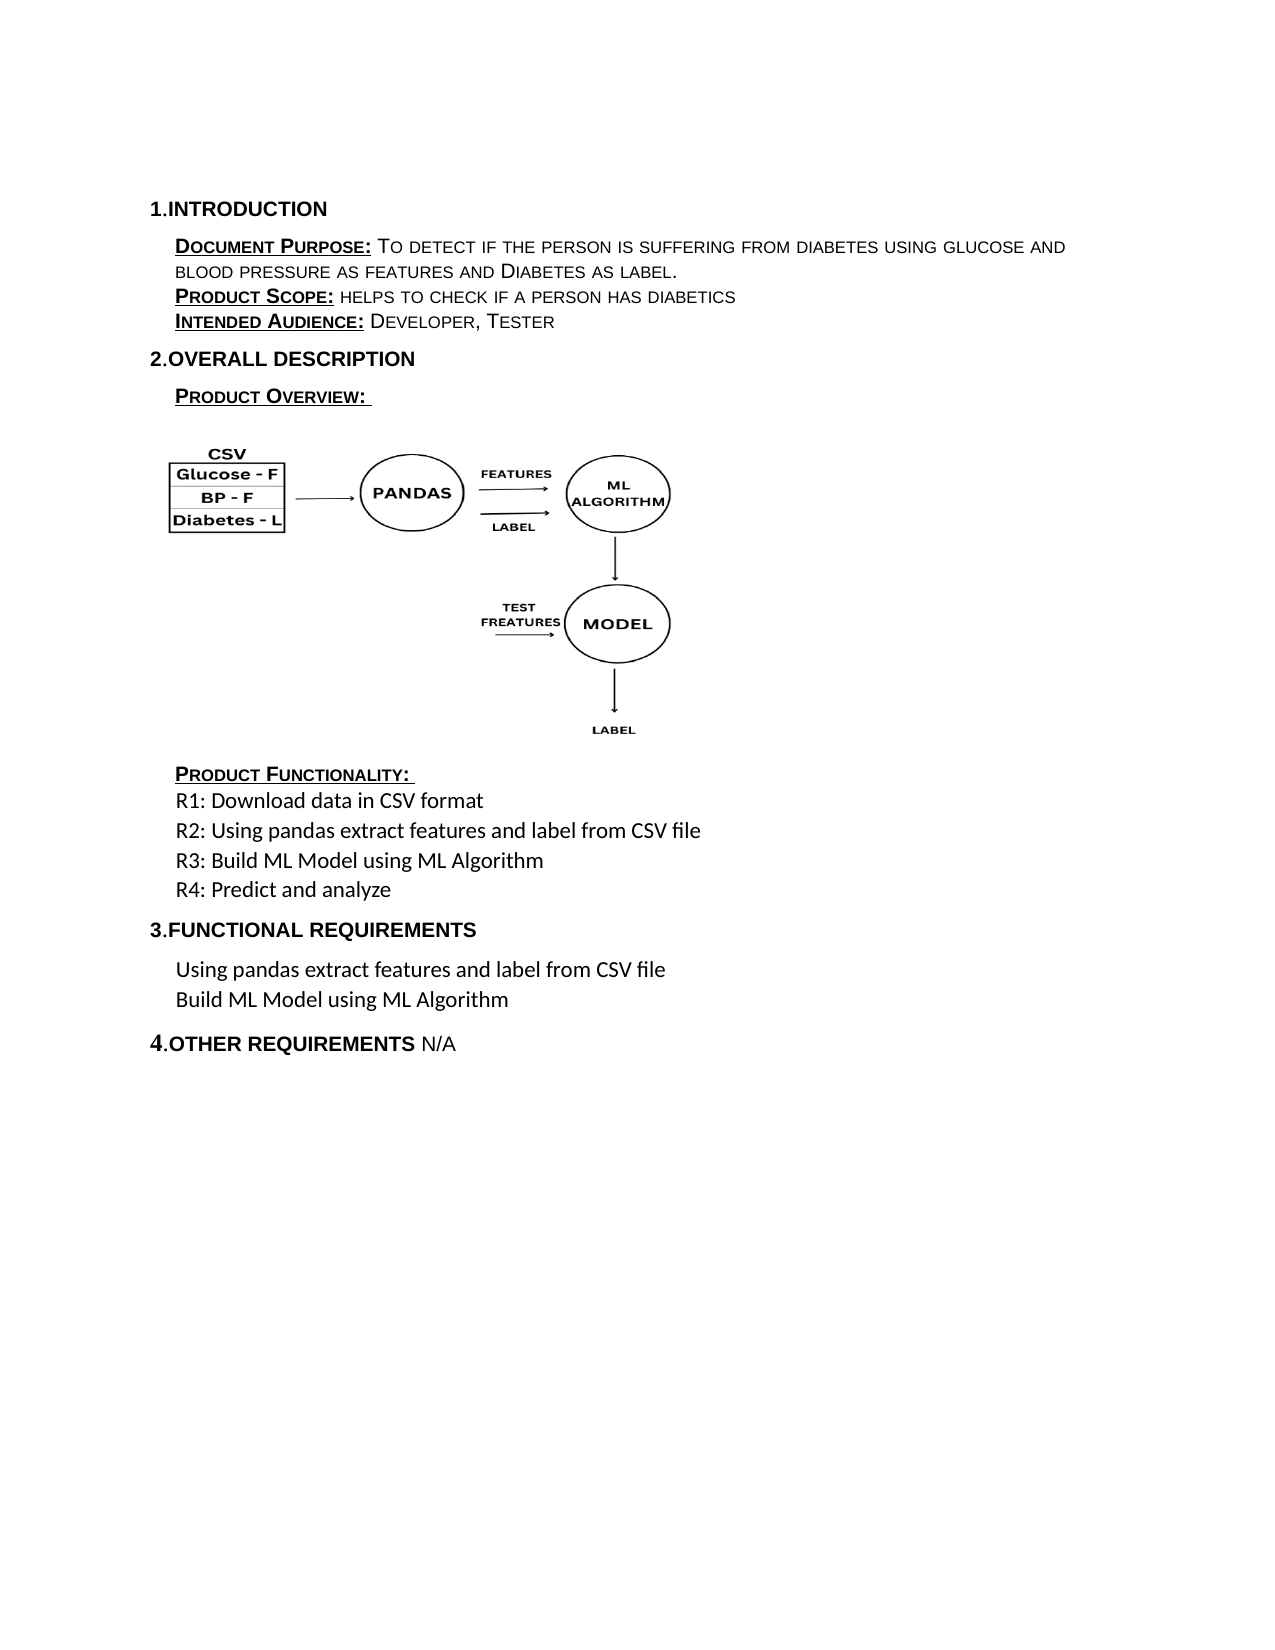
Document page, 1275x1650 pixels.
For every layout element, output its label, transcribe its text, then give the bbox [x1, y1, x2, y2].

text 3.Functional Requirements [150, 918, 1125, 943]
text R4: Predict and analyze [150, 876, 1125, 904]
text Product Overview: [175, 384, 1125, 409]
text 1.Introduction [150, 196, 1125, 221]
text Document Purpose: To detect if the person is suffering from diabetes using glucose and blood pressure as features and Diabetes as label. [175, 234, 1125, 284]
text Product Scope: helps to check if a person has diabetics [175, 284, 1125, 309]
text R3: Build ML Model using ML Algorithm [150, 846, 1125, 874]
text 2.Overall Description [150, 346, 1125, 371]
text Intended Audience: Developer, Tester [175, 309, 1125, 334]
text Product Functionality: [175, 762, 1125, 787]
text R1: Download data in CSV format [150, 787, 1125, 814]
text Using pandas extract features and label from CSV file [150, 955, 1125, 983]
picture [150, 408, 699, 744]
text 4.Other Requirements N/A [150, 1031, 1125, 1056]
text R2: Using pandas extract features and label from CSV file [150, 816, 1125, 844]
text Build ML Model using ML Algorithm [150, 985, 1125, 1013]
